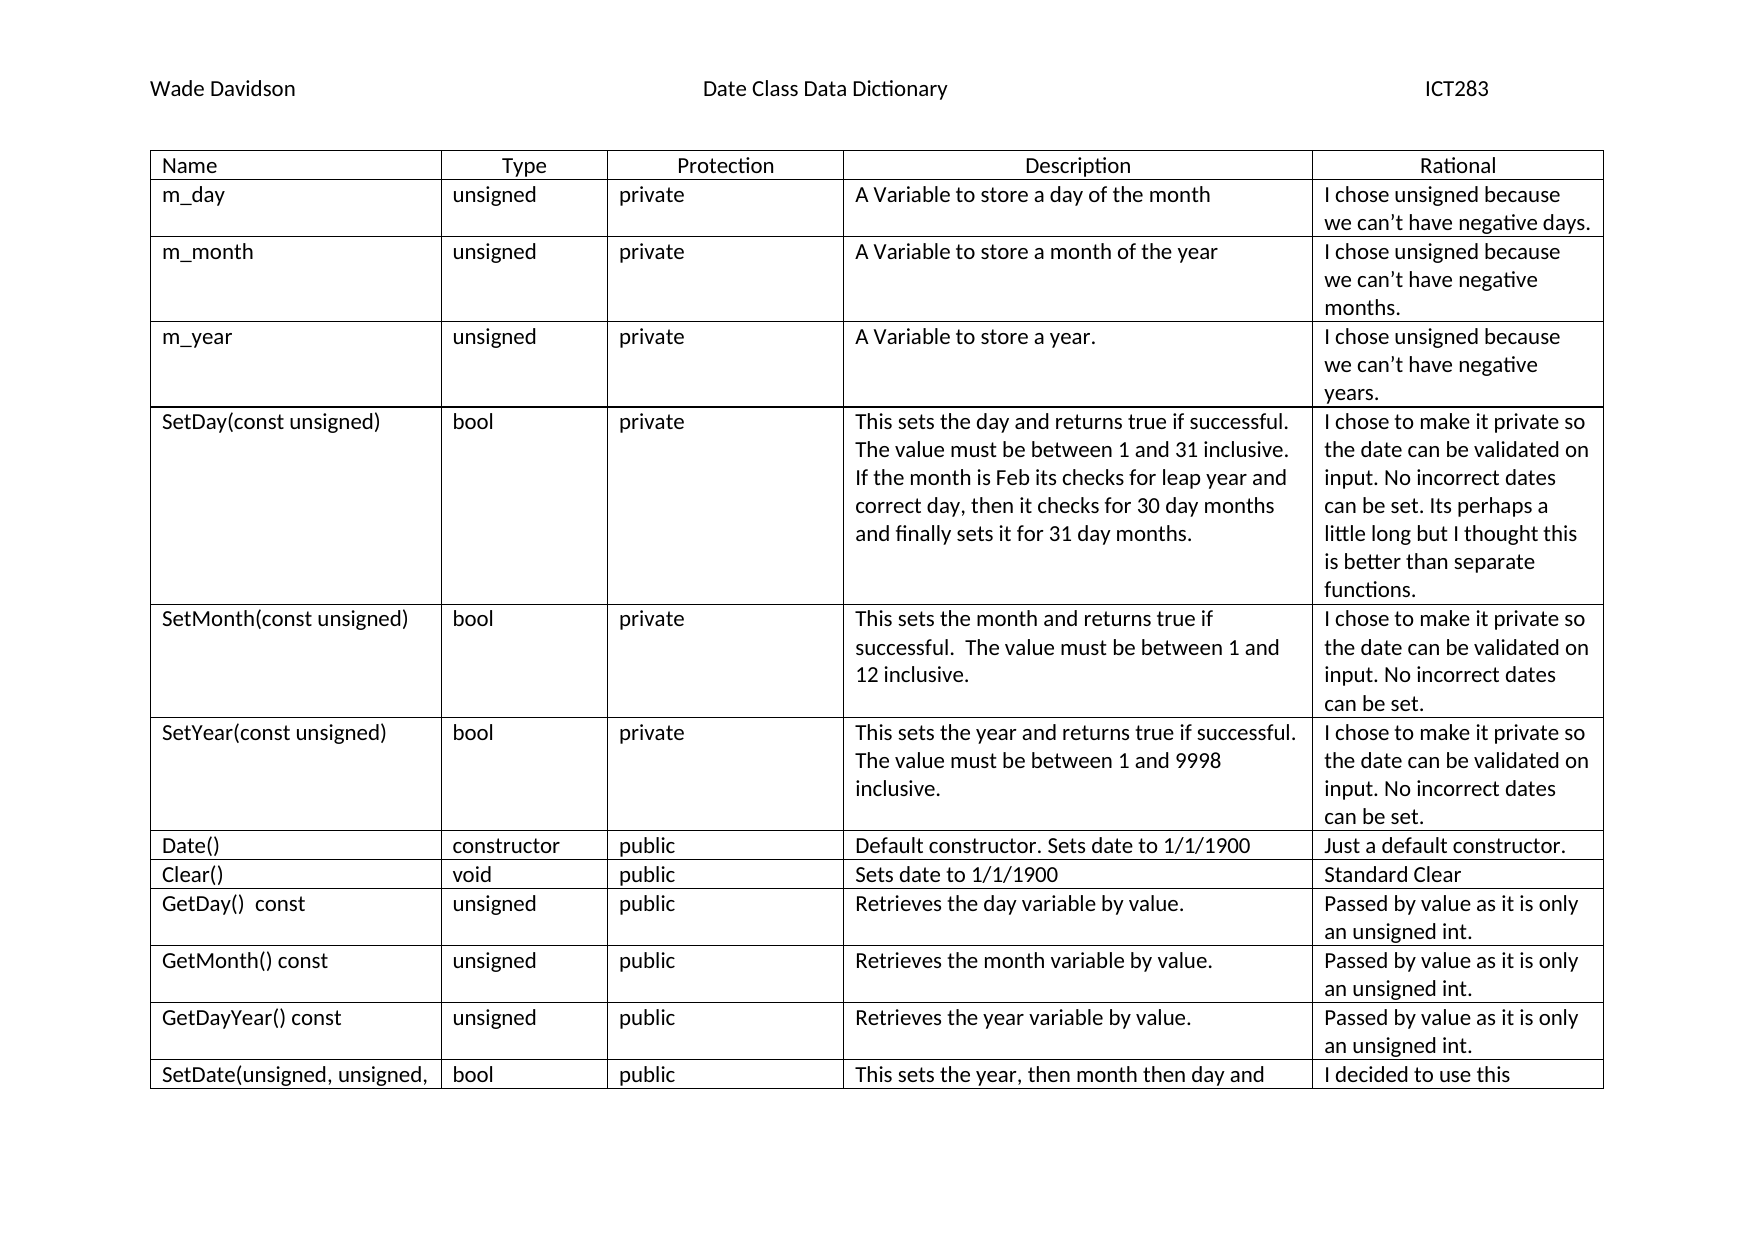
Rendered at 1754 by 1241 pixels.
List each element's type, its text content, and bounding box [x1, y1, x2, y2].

table_cell bool [442, 718, 607, 830]
table_cell Date() [151, 831, 441, 859]
table_cell I chose unsigned because we can’t have negative months. [1313, 237, 1603, 321]
table_cell m_month [151, 237, 441, 321]
table_cell This sets the day and returns true if successful. The value must be between 1 and 31 inclusive. If the month is Feb its checks for leap year and correct day, then it checks for 30 day months and finally sets it for 31 day months. [844, 408, 1312, 603]
table_cell Standard Clear [1313, 860, 1603, 888]
table_cell SetYear(const unsigned) [151, 718, 441, 830]
table_cell unsigned [442, 180, 607, 236]
table_cell unsigned [442, 889, 607, 945]
table_cell This sets the month and returns true if successful. The value must be between 1 and 12 inclusive. [844, 605, 1312, 717]
table_cell Just a default constructor. [1313, 831, 1603, 859]
table_cell private [608, 605, 843, 717]
table_cell private [608, 718, 843, 830]
table_cell private [608, 322, 843, 406]
table_cell GetDay() const [151, 889, 441, 945]
table_cell m_day [151, 180, 441, 236]
table_cell Clear() [151, 860, 441, 888]
table_cell SetMonth(const unsigned) [151, 605, 441, 717]
table_cell Retrieves the month variable by value. [844, 946, 1312, 1002]
table_cell GetDayYear() const [151, 1003, 441, 1059]
table_cell unsigned [442, 322, 607, 406]
table_header Protection [608, 151, 843, 179]
table_cell I chose to make it private so the date can be validated on input. No incorrect dates can be set. Its perhaps a little long but I thought this is better than separate functions. [1313, 408, 1603, 603]
table_cell public [608, 889, 843, 945]
table_cell bool [442, 605, 607, 717]
table_cell m_year [151, 322, 441, 406]
table_header Description [844, 151, 1312, 179]
table_cell GetMonth() const [151, 946, 441, 1002]
table_cell public [608, 860, 843, 888]
table_cell private [608, 408, 843, 603]
table_header Type [442, 151, 607, 179]
table_cell I chose unsigned because we can’t have negative days. [1313, 180, 1603, 236]
table_cell A Variable to store a year. [844, 322, 1312, 406]
table_cell private [608, 237, 843, 321]
table_cell Sets date to 1/1/1900 [844, 860, 1312, 888]
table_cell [151, 1060, 441, 1088]
table_cell constructor [442, 831, 607, 859]
table_cell public [608, 946, 843, 1002]
table_cell unsigned [442, 237, 607, 321]
table_cell Default constructor. Sets date to 1/1/1900 [844, 831, 1312, 859]
table_cell unsigned [442, 1003, 607, 1059]
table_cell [1313, 1060, 1603, 1088]
table_cell A Variable to store a day of the month [844, 180, 1312, 236]
table_cell I chose to make it private so the date can be validated on input. No incorrect dates can be set. [1313, 605, 1603, 717]
table_cell bool [442, 1060, 607, 1088]
table_cell Retrieves the year variable by value. [844, 1003, 1312, 1059]
table_cell This sets the year and returns true if successful. The value must be between 1 and 9998 inclusive. [844, 718, 1312, 830]
table_header Name [151, 151, 441, 179]
table_cell A Variable to store a month of the year [844, 237, 1312, 321]
table_cell I chose unsigned because we can’t have negative years. [1313, 322, 1603, 406]
table_cell I chose to make it private so the date can be validated on input. No incorrect dates can be set. [1313, 718, 1603, 830]
table_cell Passed by value as it is only an unsigned int. [1313, 946, 1603, 1002]
table_cell public [608, 831, 843, 859]
table_cell public [608, 1060, 843, 1088]
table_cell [844, 1060, 1312, 1088]
table_cell Retrieves the day variable by value. [844, 889, 1312, 945]
table_cell SetDay(const unsigned) [151, 408, 441, 603]
table_cell void [442, 860, 607, 888]
table_header Rational [1313, 151, 1603, 179]
table_cell bool [442, 408, 607, 603]
table_cell Passed by value as it is only an unsigned int. [1313, 1003, 1603, 1059]
table_cell unsigned [442, 946, 607, 1002]
table_cell private [608, 180, 843, 236]
table_cell public [608, 1003, 843, 1059]
table_cell Passed by value as it is only an unsigned int. [1313, 889, 1603, 945]
